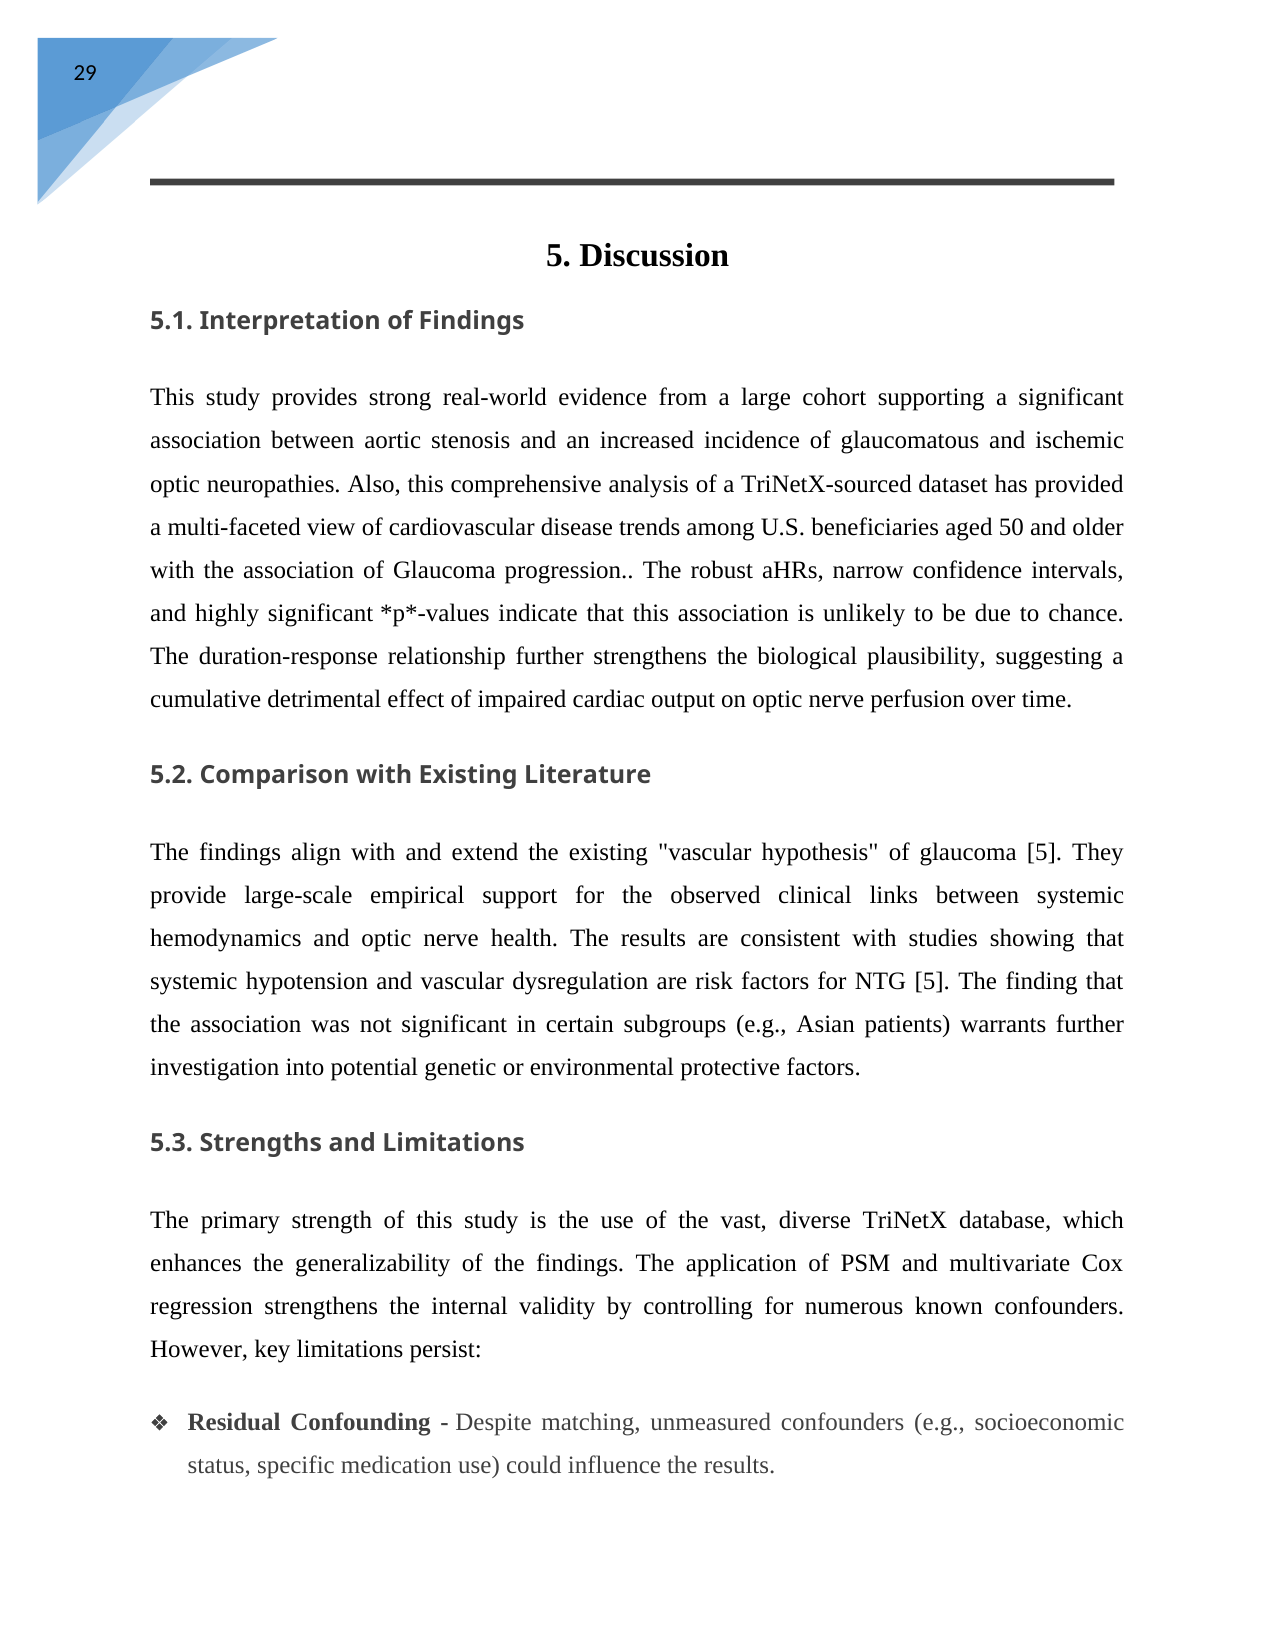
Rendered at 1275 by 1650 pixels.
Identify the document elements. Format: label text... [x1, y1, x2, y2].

text 5.1. Interpretation of Findings [150, 302, 1125, 336]
text The findings align with and extend the existing "vascular hypothesis" of glaucoma [5]. They provide large-scale empirical support for the observed clinical links between systemic hemodynamics and optic nerve health. The results are consistent with studies showing that systemic hypotension and vascular dysregulation are risk factors for NTG [5]. The finding that the association was not significant in certain subgroups (e.g., Asian patients) warrants further investigation into potential genetic or environmental protective factors. [150, 837, 1125, 1081]
text 5.2. Comparison with Existing Literature [150, 757, 1125, 791]
picture [37, 37, 279, 206]
text 5.3. Strengths and Limitations [150, 1125, 1125, 1159]
text This study provides strong real-world evidence from a large cohort supporting a significant association between aortic stenosis and an increased incidence of glaucomatous and ischemic optic neuropathies. Also, this comprehensive analysis of a TriNetX-sourced dataset has provided a multi-faceted view of cardiovascular disease trends among U.S. beneficiaries aged 50 and older with the association of Glaucoma progression.. The robust aHRs, narrow confidence intervals, and highly significant *p*-values indicate that this association is unlikely to be due to chance. The duration-response relationship further strengthens the biological plausibility, suggesting a cumulative detrimental effect of impaired cardiac output on optic nerve perfusion over time. [150, 382, 1125, 713]
list Residual Confounding - Despite matching, unmeasured confounders (e.g., socioeconomic status, specific medication use) could influence the results. [150, 1407, 1125, 1478]
text The primary strength of this study is the use of the vast, diverse TriNetX database, which enhances the generalizability of the findings. The application of PSM and multivariate Cox regression strengthens the internal validity by controlling for numerous known confounders. However, key limitations persist: [150, 1205, 1125, 1363]
text 5. Discussion [150, 235, 1125, 274]
